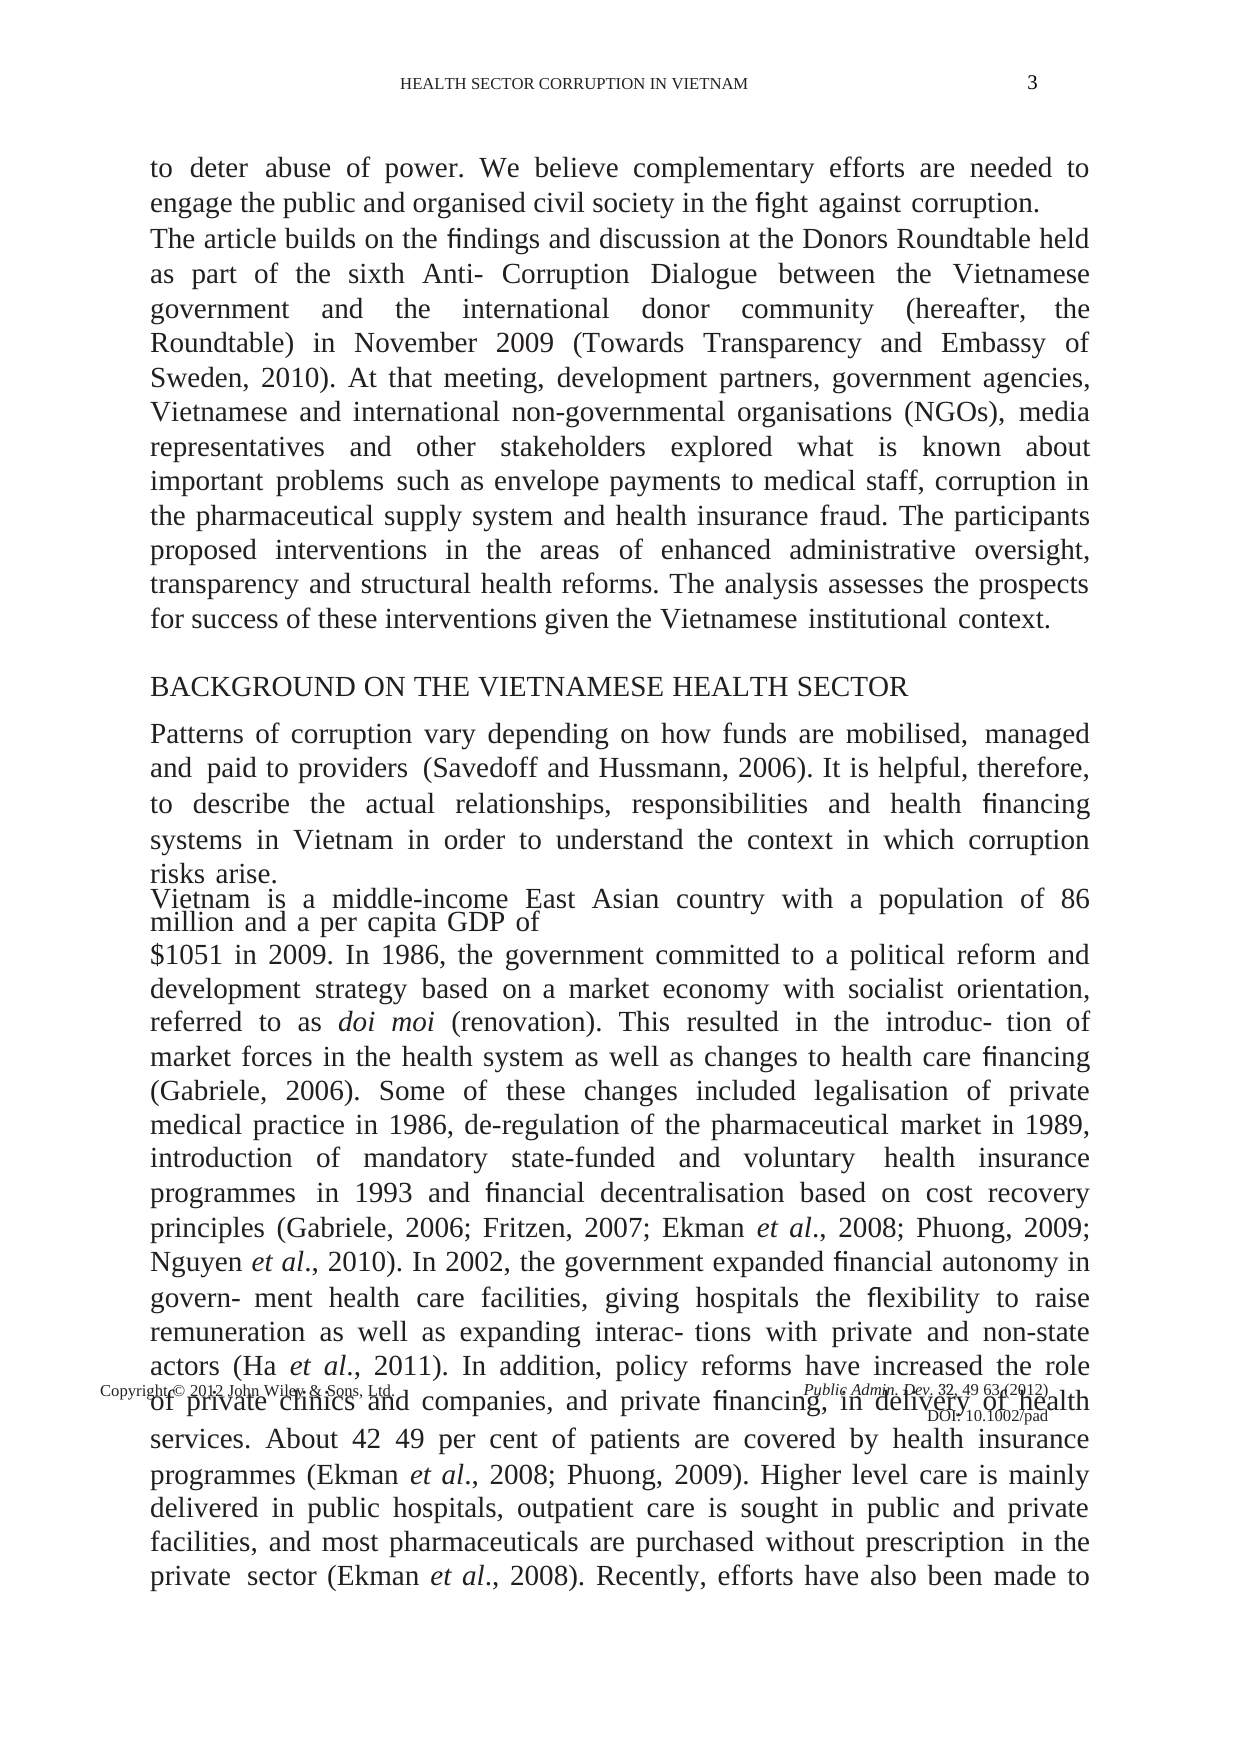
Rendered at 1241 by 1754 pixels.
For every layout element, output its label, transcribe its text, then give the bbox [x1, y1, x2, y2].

text Vietnam is a middle-income East Asian country with a population of 86 million and a per capita GDP of [150, 891, 1090, 936]
text Patterns of corruption vary depending on how funds are mobilised, managed and paid to providers (Savedoff and Hussmann, 2006). It is helpful, therefore, to describe the actual relationships, responsibilities and health financing systems in Vietnam in order to understand the context in which corruption risks arise. [150, 716, 1090, 890]
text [150, 937, 1090, 1591]
text BACKGROUND ON THE VIETNAMESE HEALTH SECTOR [150, 669, 1090, 703]
text The article builds on the findings and discussion at the Donors Roundtable held as part of the sixth Anti- Corruption Dialogue between the Vietnamese government and the international donor community (hereafter, the Roundtable) in November 2009 (Towards Transparency and Embassy of Sweden, 2010). At that meeting, development partners, government agencies, Vietnamese and international non-governmental organisations (NGOs), media representatives and other stakeholders explored what is known about important problems such as envelope payments to medical staff, corruption in the pharmaceutical supply system and health insurance fraud. The participants proposed interventions in the areas of enhanced administrative oversight, transparency and structural health reforms. The analysis assesses the prospects for success of these interventions given the Vietnamese institutional context. [150, 220, 1090, 635]
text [150, 150, 1090, 219]
